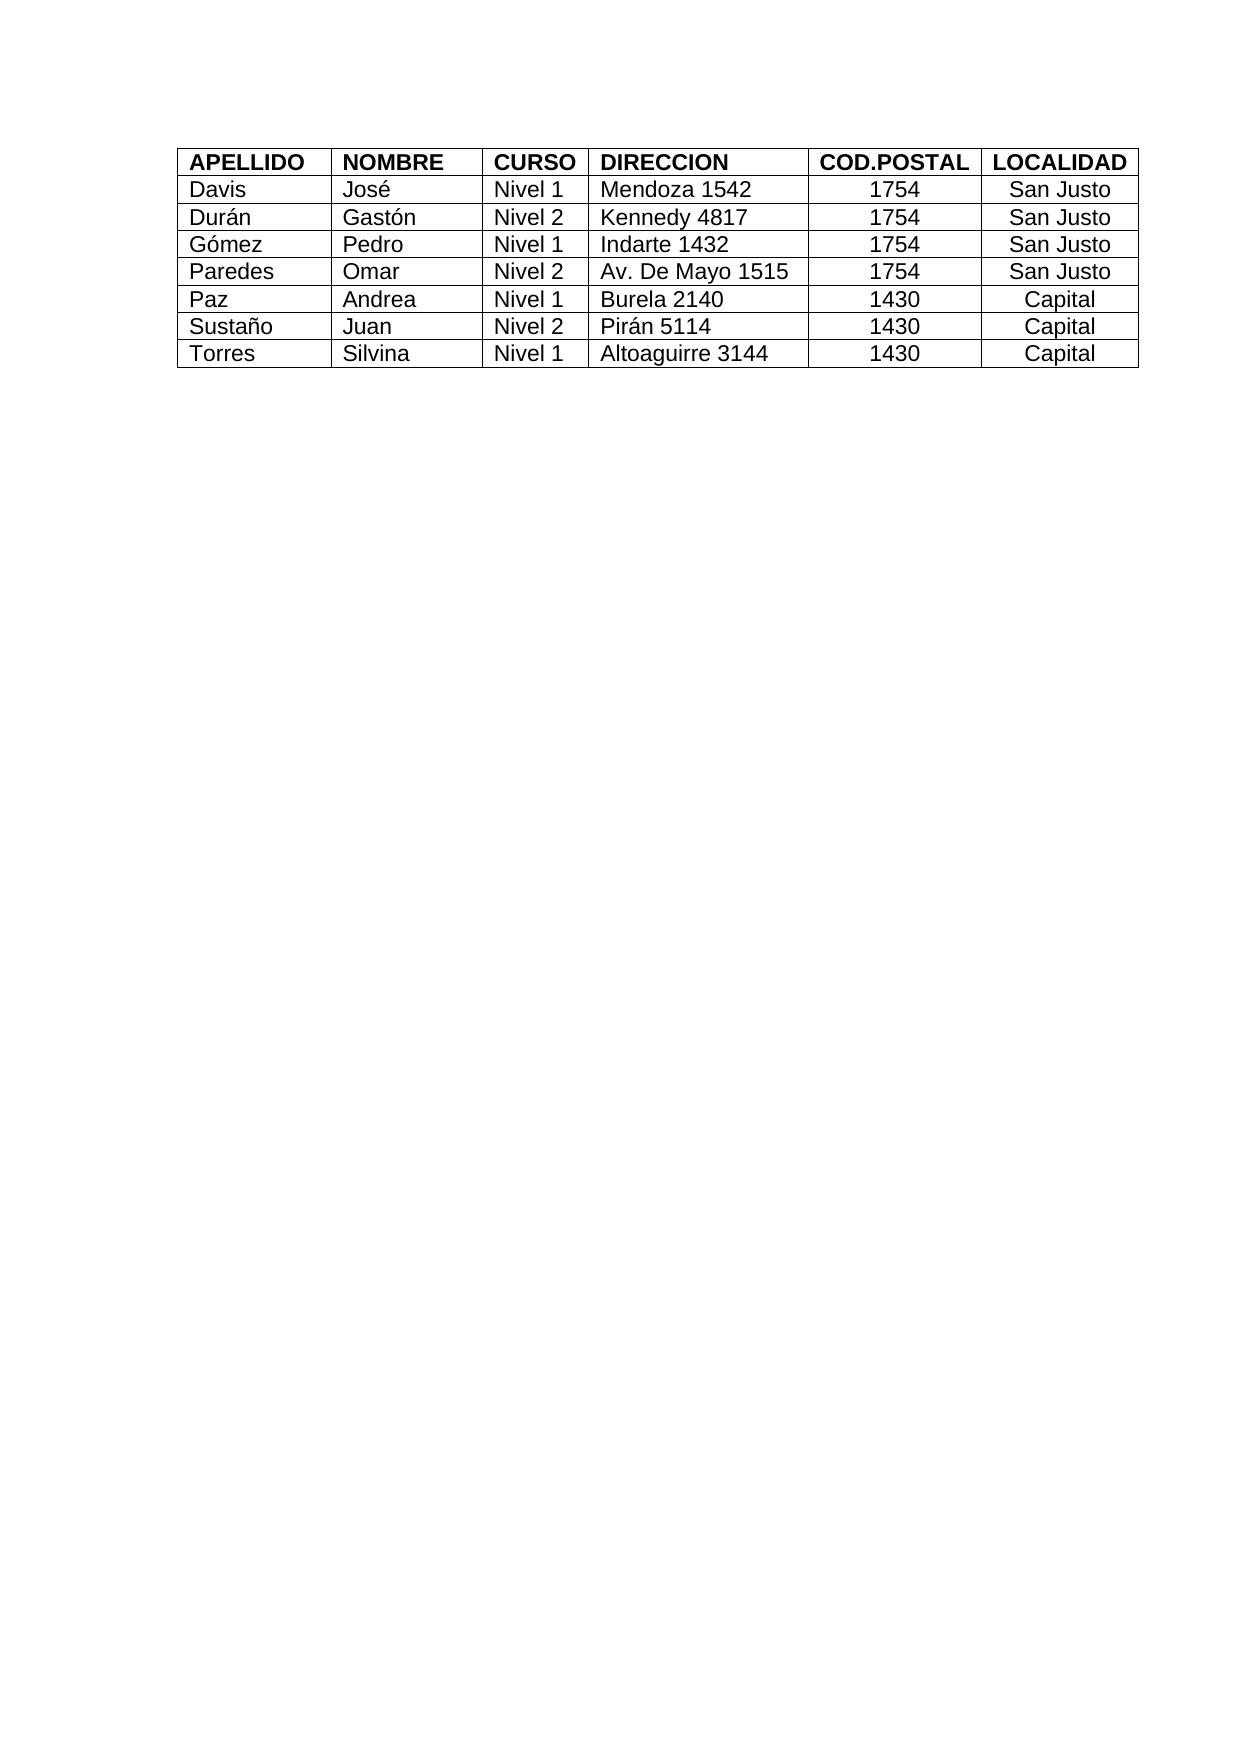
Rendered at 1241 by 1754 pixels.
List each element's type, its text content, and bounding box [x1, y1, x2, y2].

table_cell San Justo [982, 176, 1138, 202]
table_header NOMBRE [332, 149, 482, 175]
table_cell Nivel 2 [483, 313, 588, 339]
table_cell José [332, 176, 482, 202]
table_cell Mendoza 1542 [589, 176, 808, 202]
table_cell 1430 [809, 313, 981, 339]
table_cell Nivel 1 [483, 231, 588, 257]
table_cell Torres [178, 340, 331, 367]
table_cell San Justo [982, 258, 1138, 284]
table_cell Pirán 5114 [589, 313, 808, 339]
table_cell Sustaño [178, 313, 331, 339]
table_cell Durán [178, 204, 331, 230]
table_cell Silvina [332, 340, 482, 367]
table_cell Kennedy 4817 [589, 204, 808, 230]
table_cell 1430 [809, 340, 981, 367]
table_header APELLIDO [178, 149, 331, 175]
table_cell Altoaguirre 3144 [589, 340, 808, 367]
table_cell Nivel 2 [483, 258, 588, 284]
table_cell Gastón [332, 204, 482, 230]
table_cell Av. De Mayo 1515 [589, 258, 808, 284]
table_cell Paredes [178, 258, 331, 284]
table_cell Capital [982, 286, 1138, 312]
table_cell Andrea [332, 286, 482, 312]
table_cell Burela 2140 [589, 286, 808, 312]
table_header DIRECCION [589, 149, 808, 175]
table_cell Omar [332, 258, 482, 284]
table_cell Capital [982, 340, 1138, 367]
table_cell Nivel 1 [483, 176, 588, 202]
table_cell Gómez [178, 231, 331, 257]
table_cell Capital [982, 313, 1138, 339]
table_cell 1754 [809, 258, 981, 284]
table_header CURSO [483, 149, 588, 175]
table_cell Davis [178, 176, 331, 202]
table_cell Juan [332, 313, 482, 339]
table_cell Pedro [332, 231, 482, 257]
table_cell Nivel 2 [483, 204, 588, 230]
table_cell Nivel 1 [483, 286, 588, 312]
table_cell 1754 [809, 204, 981, 230]
table_cell 1430 [809, 286, 981, 312]
table_cell San Justo [982, 204, 1138, 230]
table_cell Paz [178, 286, 331, 312]
table_header COD.POSTAL [809, 149, 981, 175]
table_cell Nivel 1 [483, 340, 588, 367]
table_cell 1754 [809, 176, 981, 202]
table_cell 1754 [809, 231, 981, 257]
table_cell San Justo [982, 231, 1138, 257]
table_header LOCALIDAD [982, 149, 1138, 175]
table_cell Indarte 1432 [589, 231, 808, 257]
